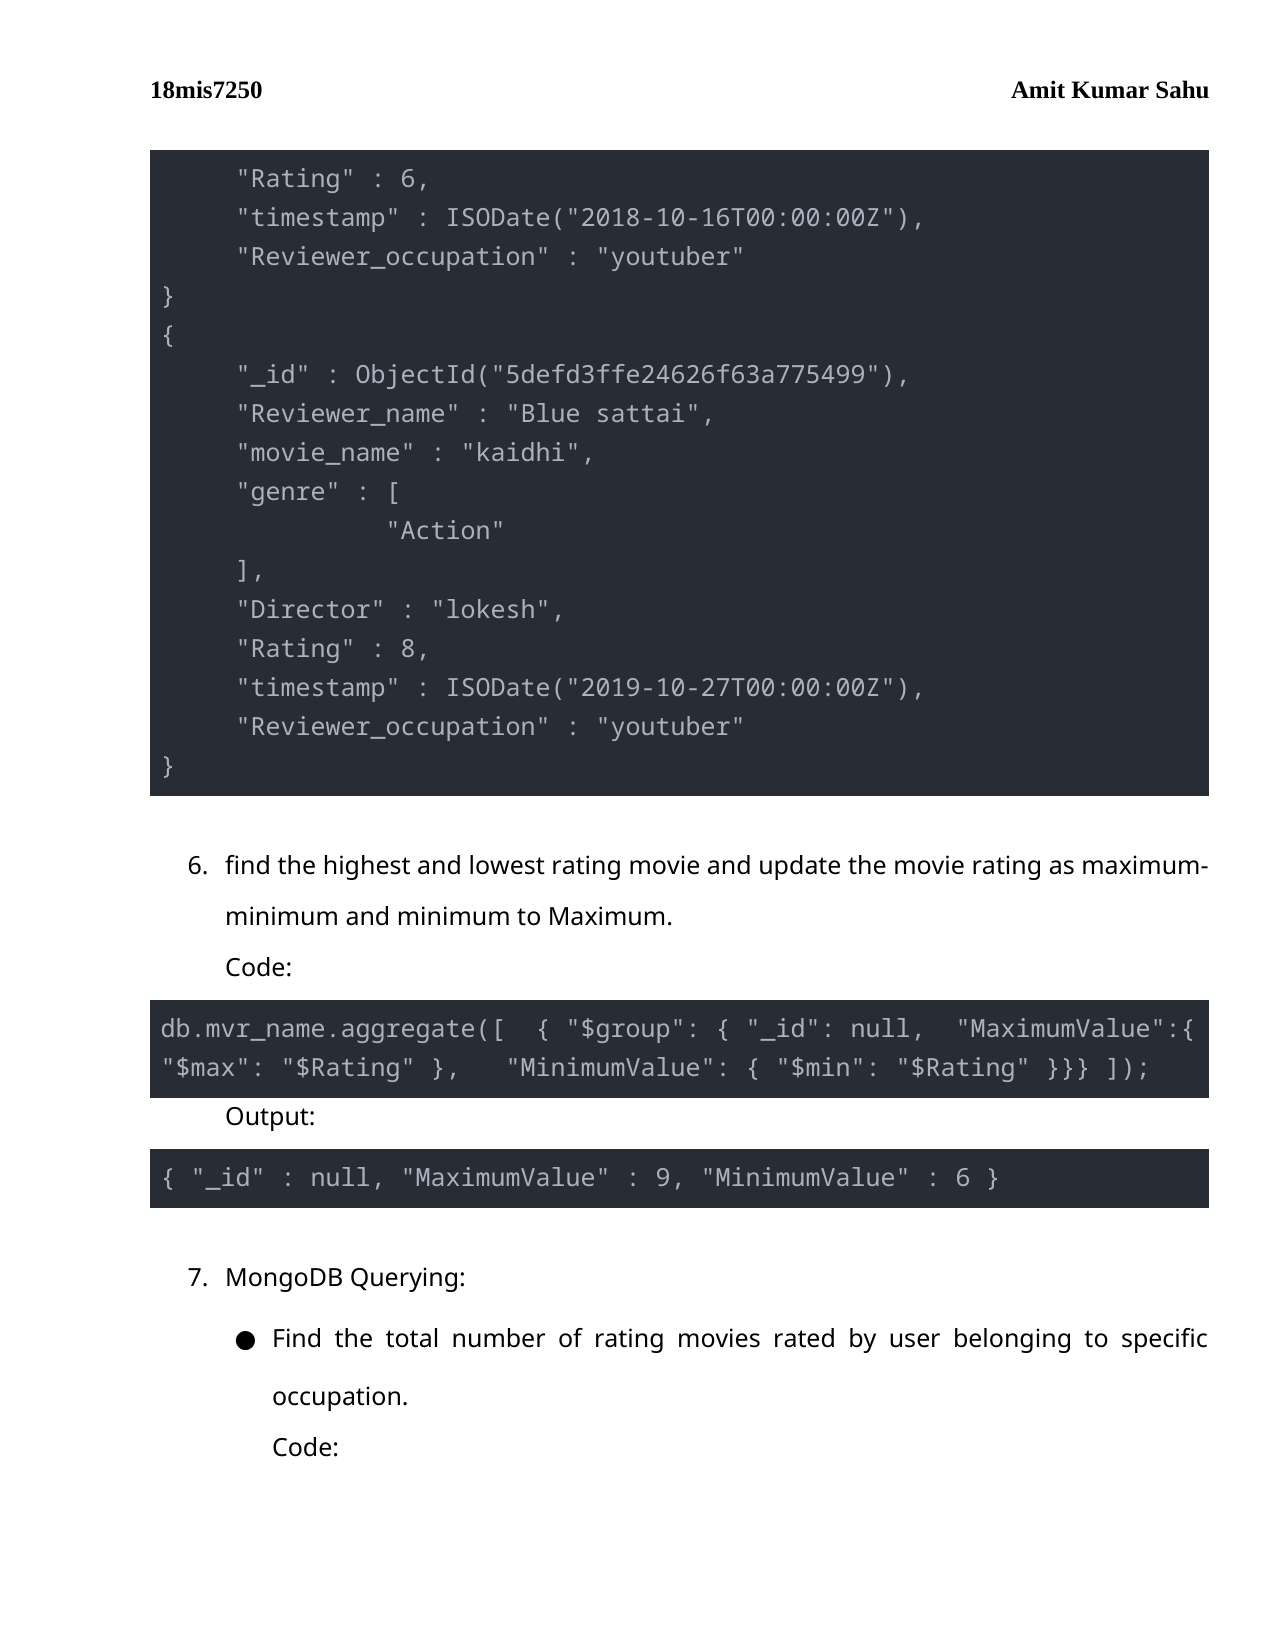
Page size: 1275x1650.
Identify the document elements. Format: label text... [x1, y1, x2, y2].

table_header db.mvr_name.aggregate([ { "$group": { "_id": null, "MaximumValue":{ "$max": "$Rating" }, "MinimumValue": { "$min": "$Rating" }}} ]); [150, 1000, 1209, 1098]
text Code: [272, 1429, 1209, 1463]
table_header { "_id" : null, "MaximumValue" : 9, "MinimumValue" : 6 } [150, 1149, 1209, 1208]
text Code: [225, 949, 1209, 983]
text Output: [225, 1098, 1209, 1132]
list find the highest and lowest rating movie and update the movie rating as maximum- minimum and minimum to Maximum. [187, 847, 1209, 932]
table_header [150, 150, 1209, 796]
list Find the total number of rating movies rated by user belonging to specific occupation. [234, 1310, 1209, 1412]
list MongoDB Querying: [187, 1259, 1209, 1293]
